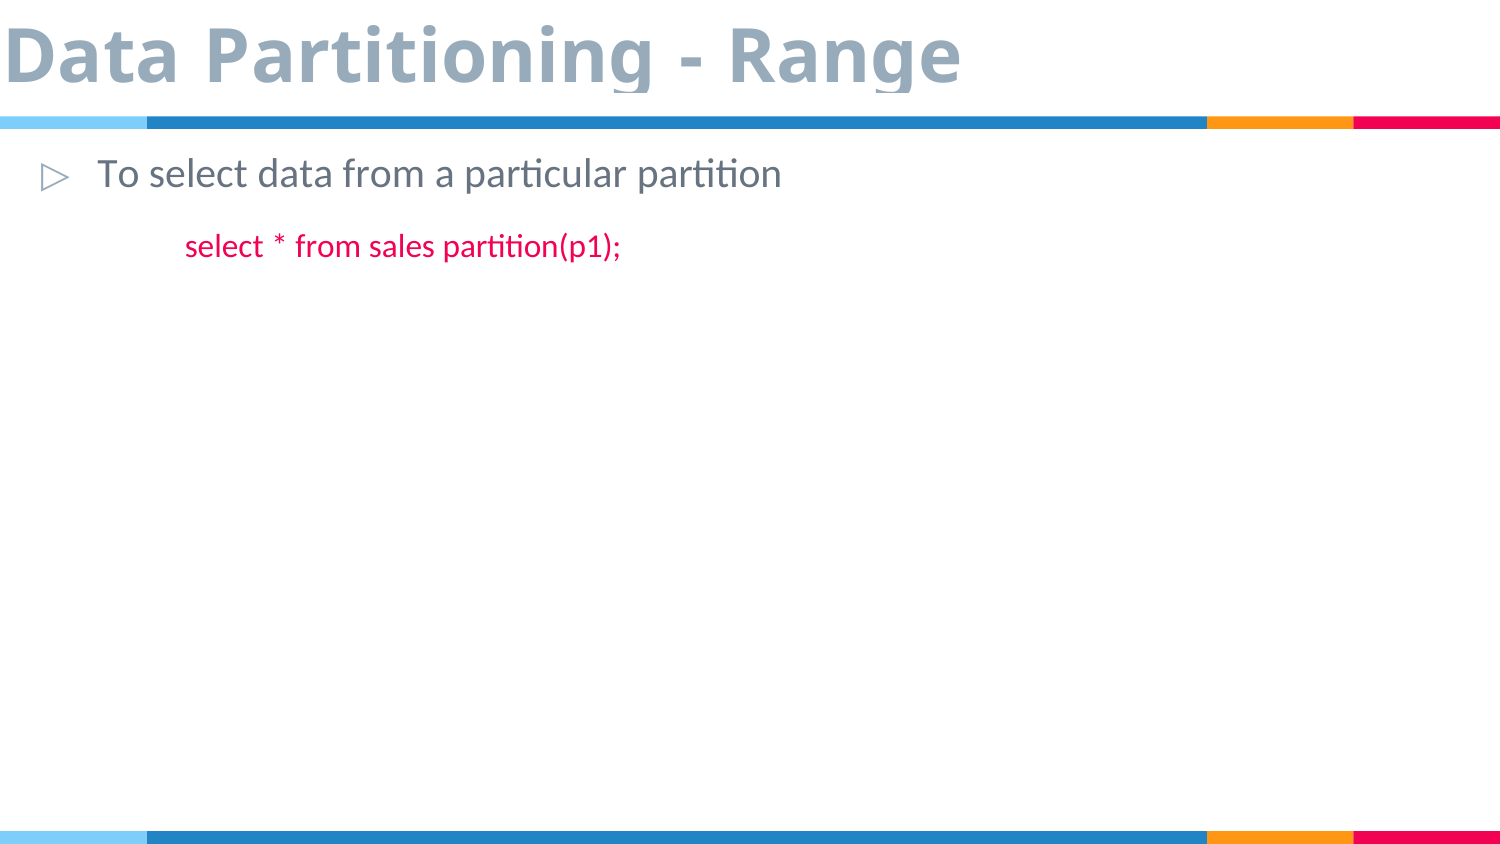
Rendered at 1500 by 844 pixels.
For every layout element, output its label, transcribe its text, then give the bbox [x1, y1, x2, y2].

text ▷ To select data from a particular partition [41, 147, 1485, 198]
text select * from sales partition(p1); [184, 224, 1485, 265]
